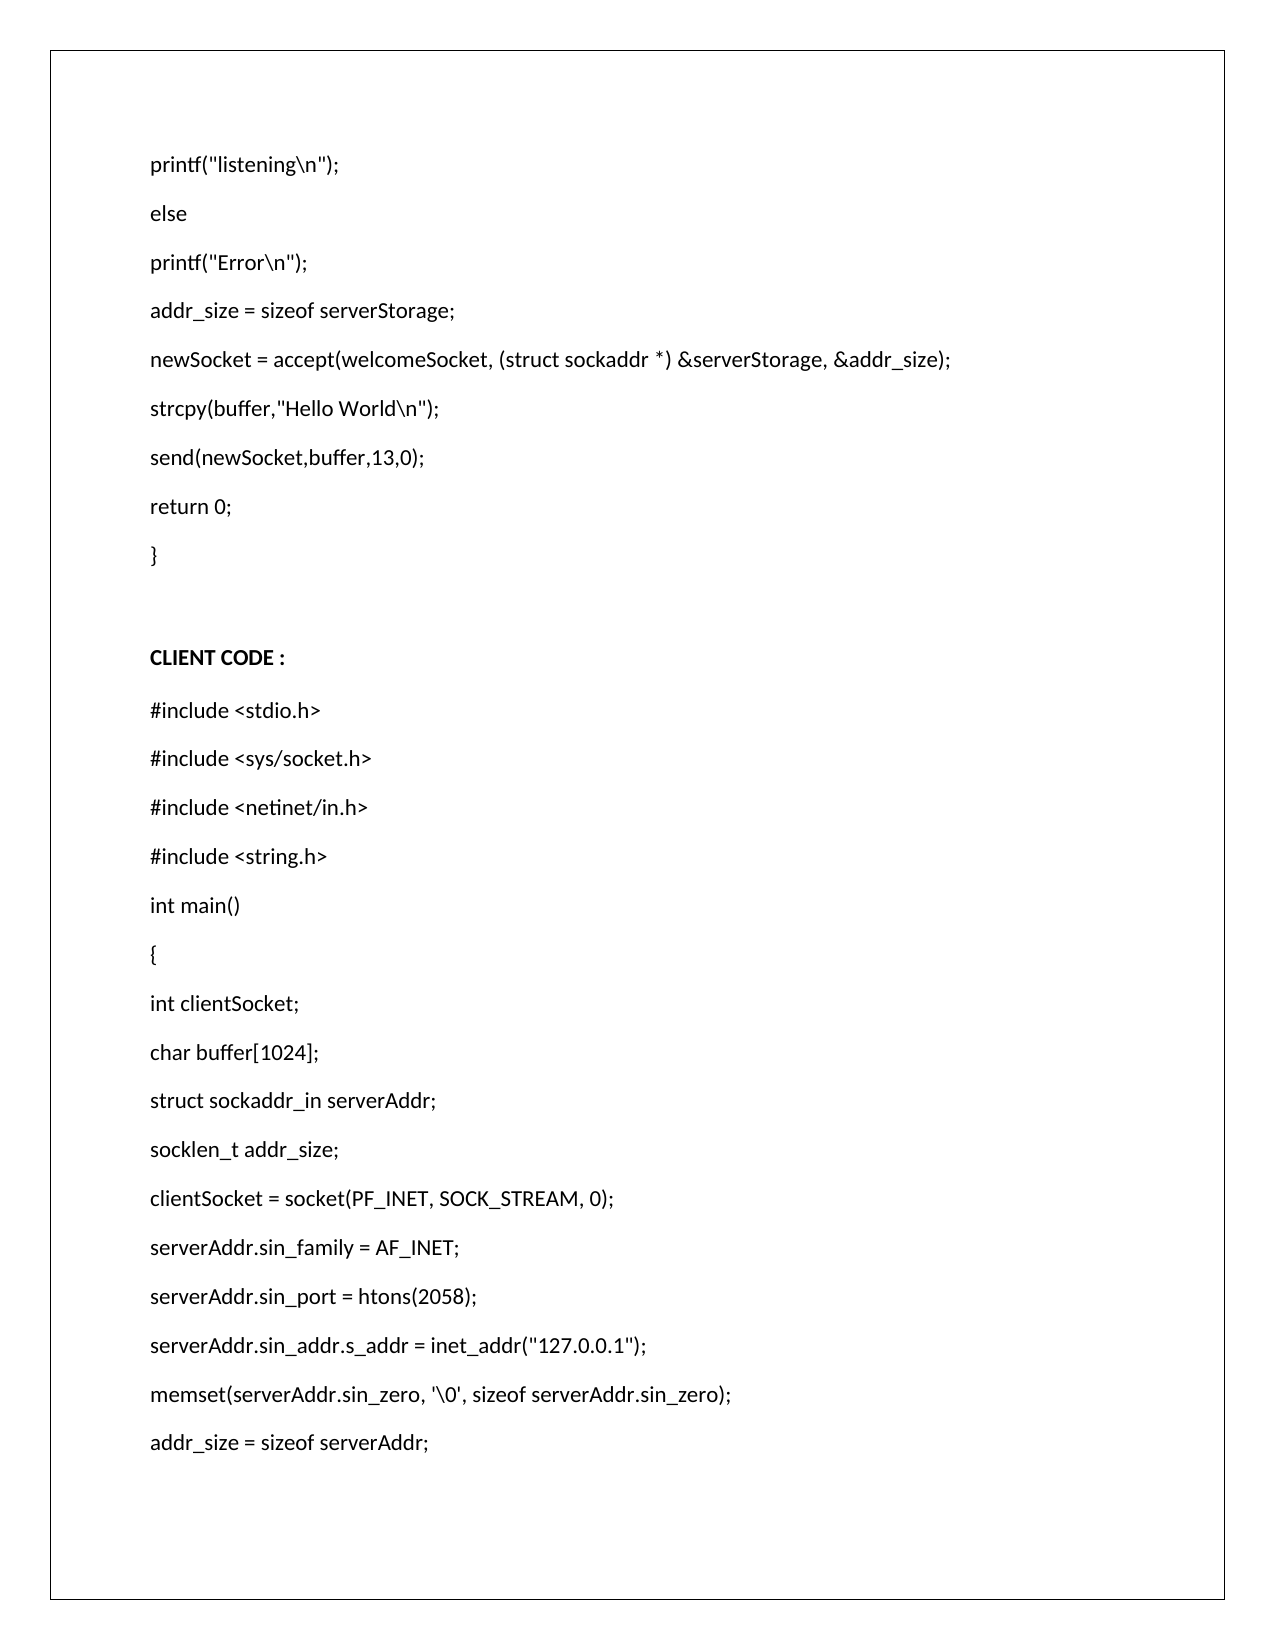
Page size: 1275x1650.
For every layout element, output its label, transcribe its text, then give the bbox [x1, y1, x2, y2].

text printf("listening\n"); [150, 150, 1125, 178]
text newSocket = accept(welcomeSocket, (struct sockaddr *) &serverStorage, &addr_size); [150, 345, 1125, 373]
text strcpy(buffer,"Hello World\n"); [150, 394, 1125, 422]
text int clientSocket; [150, 989, 1125, 1017]
text memset(serverAddr.sin_zero, '\0', sizeof serverAddr.sin_zero); [150, 1380, 1125, 1408]
text struct sockaddr_in serverAddr; [150, 1087, 1125, 1114]
text send(newSocket,buffer,13,0); [150, 443, 1125, 471]
text #include <string.h> [150, 842, 1125, 870]
text addr_size = sizeof serverAddr; [150, 1428, 1125, 1457]
text printf("Error\n"); [150, 248, 1125, 276]
text serverAddr.sin_port = htons(2058); [150, 1282, 1125, 1310]
text #include <stdio.h> [150, 696, 1125, 724]
text } [150, 541, 1125, 569]
text serverAddr.sin_addr.s_addr = inet_addr("127.0.0.1"); [150, 1331, 1125, 1359]
text clientSocket = socket(PF_INET, SOCK_STREAM, 0); [150, 1184, 1125, 1212]
text else [150, 199, 1125, 227]
text return 0; [150, 492, 1125, 520]
text serverAddr.sin_family = AF_INET; [150, 1233, 1125, 1261]
text addr_size = sizeof serverStorage; [150, 297, 1125, 324]
text #include <sys/socket.h> [150, 744, 1125, 773]
text { [150, 940, 1125, 968]
text CLIENT CODE : [150, 643, 1125, 671]
text int main() [150, 891, 1125, 919]
text #include <netinet/in.h> [150, 793, 1125, 821]
text char buffer[1024]; [150, 1038, 1125, 1066]
text socklen_t addr_size; [150, 1135, 1125, 1163]
